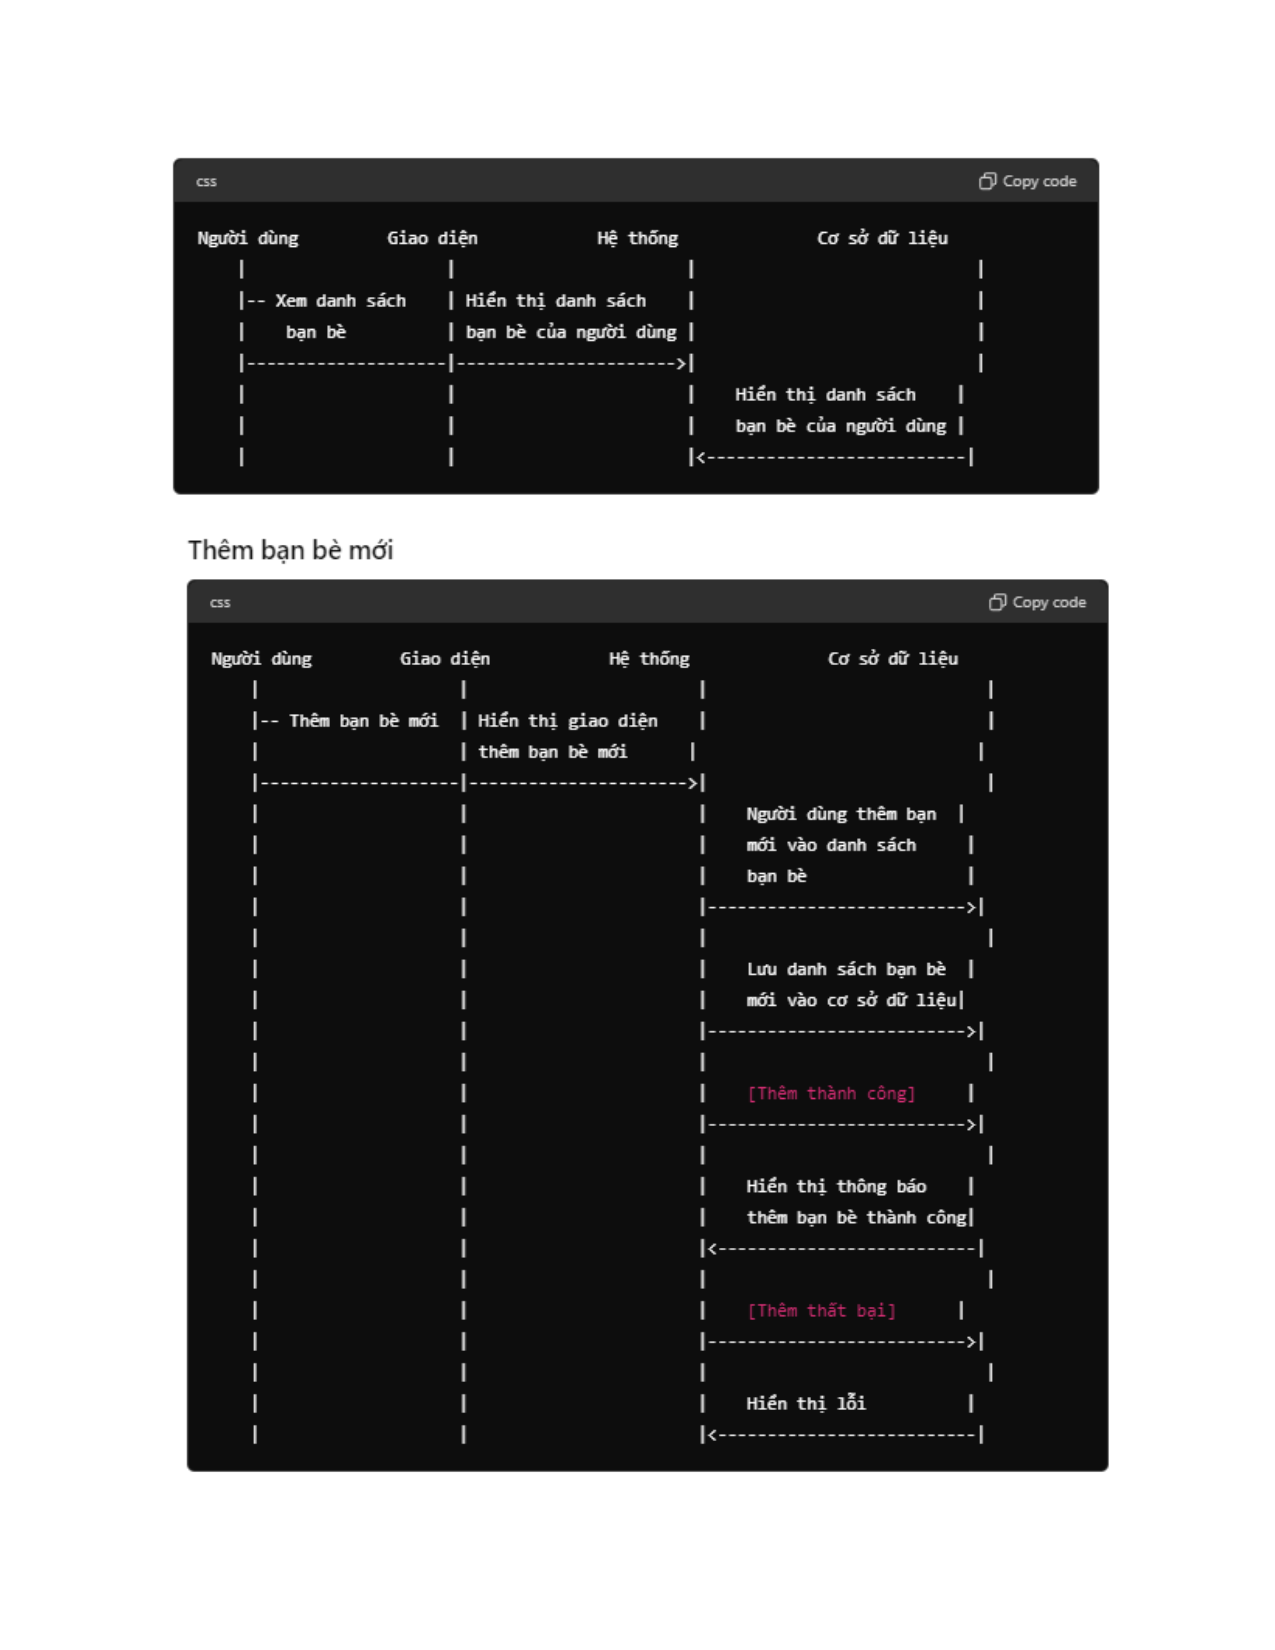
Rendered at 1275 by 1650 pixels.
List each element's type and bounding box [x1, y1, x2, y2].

picture [150, 530, 1125, 1486]
picture [150, 150, 1125, 512]
